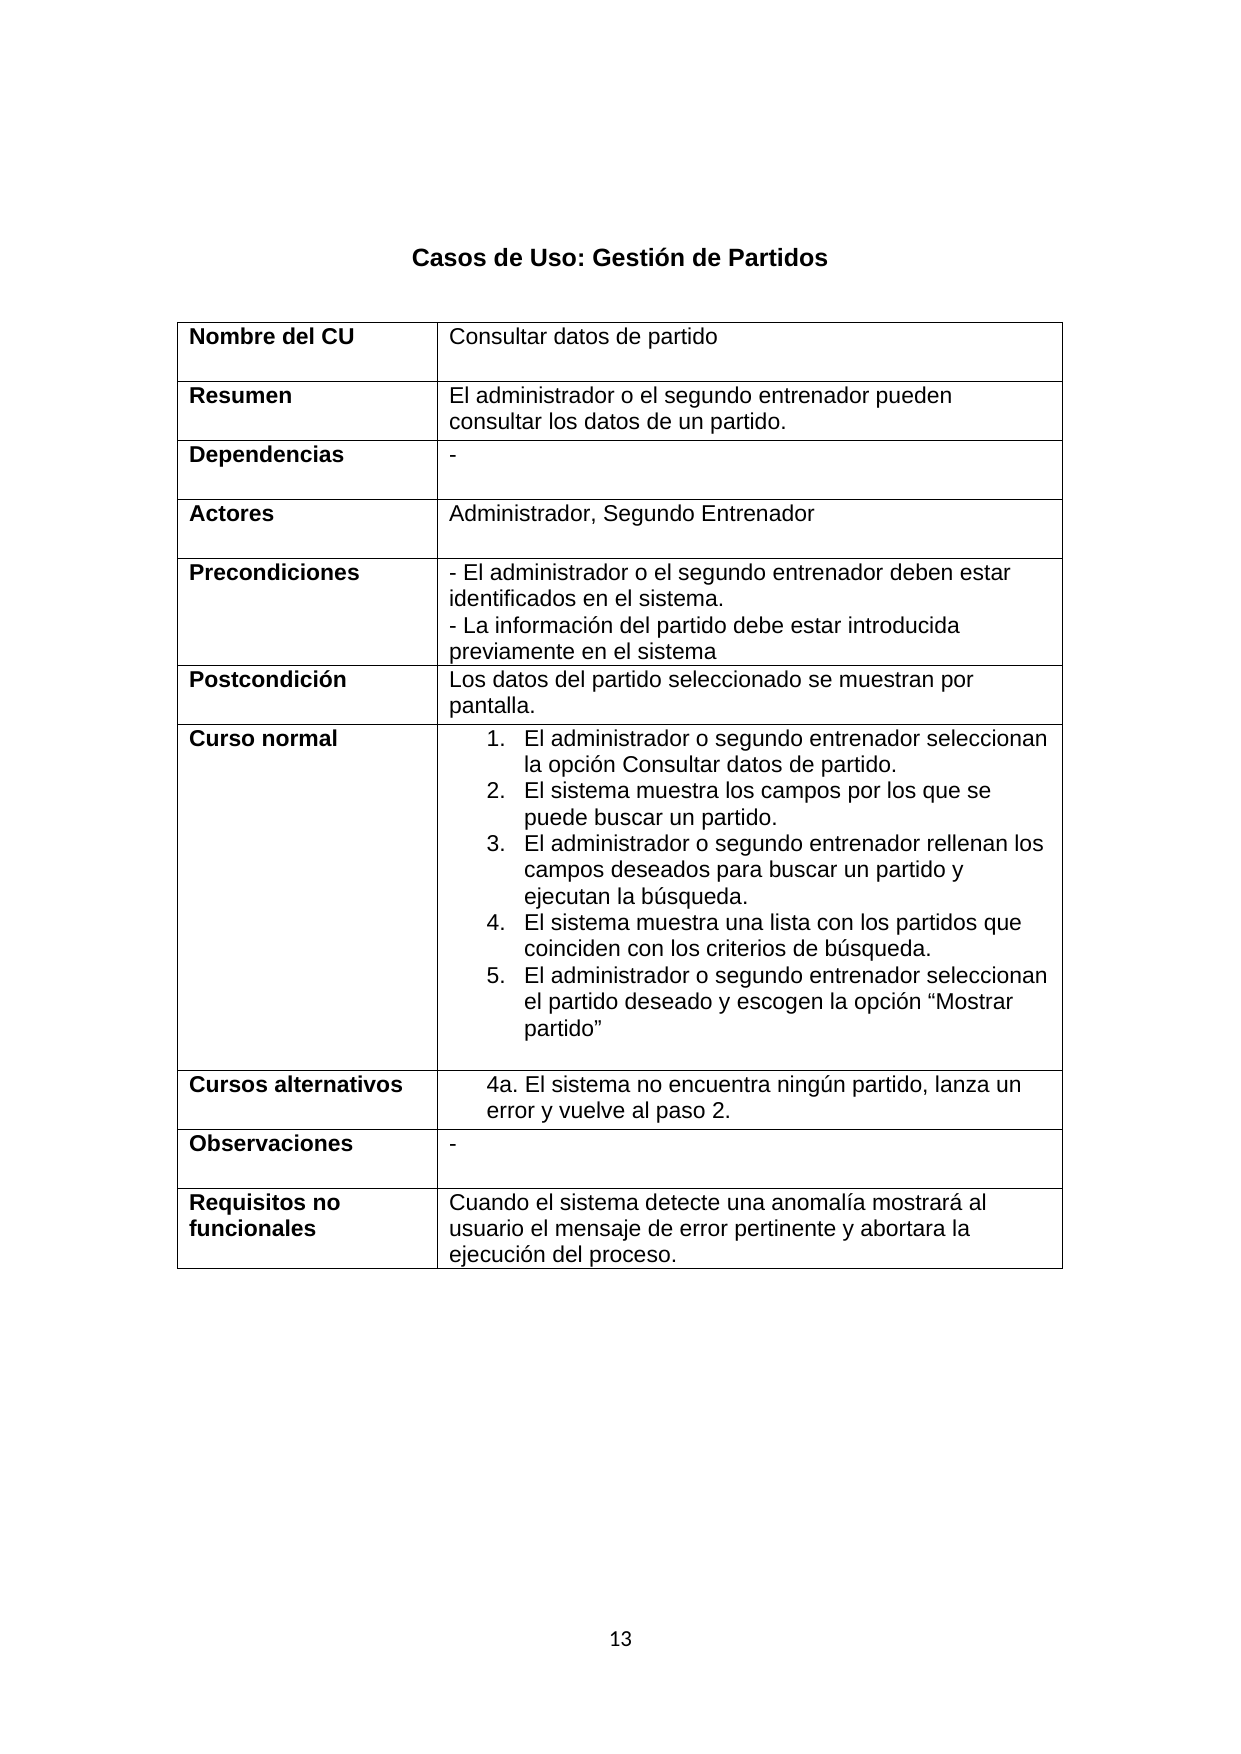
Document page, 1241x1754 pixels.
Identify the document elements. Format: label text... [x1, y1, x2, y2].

table_cell Curso normal [178, 725, 437, 1069]
table_cell Cursos alternativos [178, 1071, 437, 1129]
table_header Consultar datos de partido [438, 323, 1062, 381]
table_cell Postcondición [178, 666, 437, 723]
table_cell Cuando el sistema detecte una anomalía mostrará al usuario el mensaje de error pertinente y abortara la ejecución del proceso. [438, 1189, 1062, 1268]
table_cell - [438, 441, 1062, 499]
subtitle Casos de Uso: Gestión de Partidos [177, 243, 1063, 272]
table_cell Los datos del partido seleccionado se muestran por pantalla. [438, 666, 1062, 723]
table_cell Resumen [178, 382, 437, 440]
table_cell El administrador o segundo entrenador seleccionan la opción Consultar datos de partido. El sistema muestra los campos por los que se puede buscar un partido. El administrador o segundo entrenador rellenan los campos deseados para buscar un partido y ejecutan la búsqueda. El sistema muestra una lista con los partidos que coinciden con los criterios de búsqueda. El administrador o segundo entrenador seleccionan el partido deseado y escogen la opción “Mostrar partido” [438, 725, 1062, 1069]
table_cell Dependencias [178, 441, 437, 499]
table_cell Precondiciones [178, 559, 437, 664]
table_cell Administrador, Segundo Entrenador [438, 500, 1062, 558]
table_header Nombre del CU [178, 323, 437, 381]
table_cell Observaciones [178, 1130, 437, 1188]
table_cell Actores [178, 500, 437, 558]
table_cell 4a. El sistema no encuentra ningún partido, lanza un error y vuelve al paso 2. [438, 1071, 1062, 1129]
table_cell Requisitos no funcionales [178, 1189, 437, 1268]
table_cell El administrador o el segundo entrenador pueden consultar los datos de un partido. [438, 382, 1062, 440]
table_cell - [438, 1130, 1062, 1188]
table_cell - El administrador o el segundo entrenador deben estar identificados en el sistema. - La información del partido debe estar introducida previamente en el sistema [438, 559, 1062, 664]
